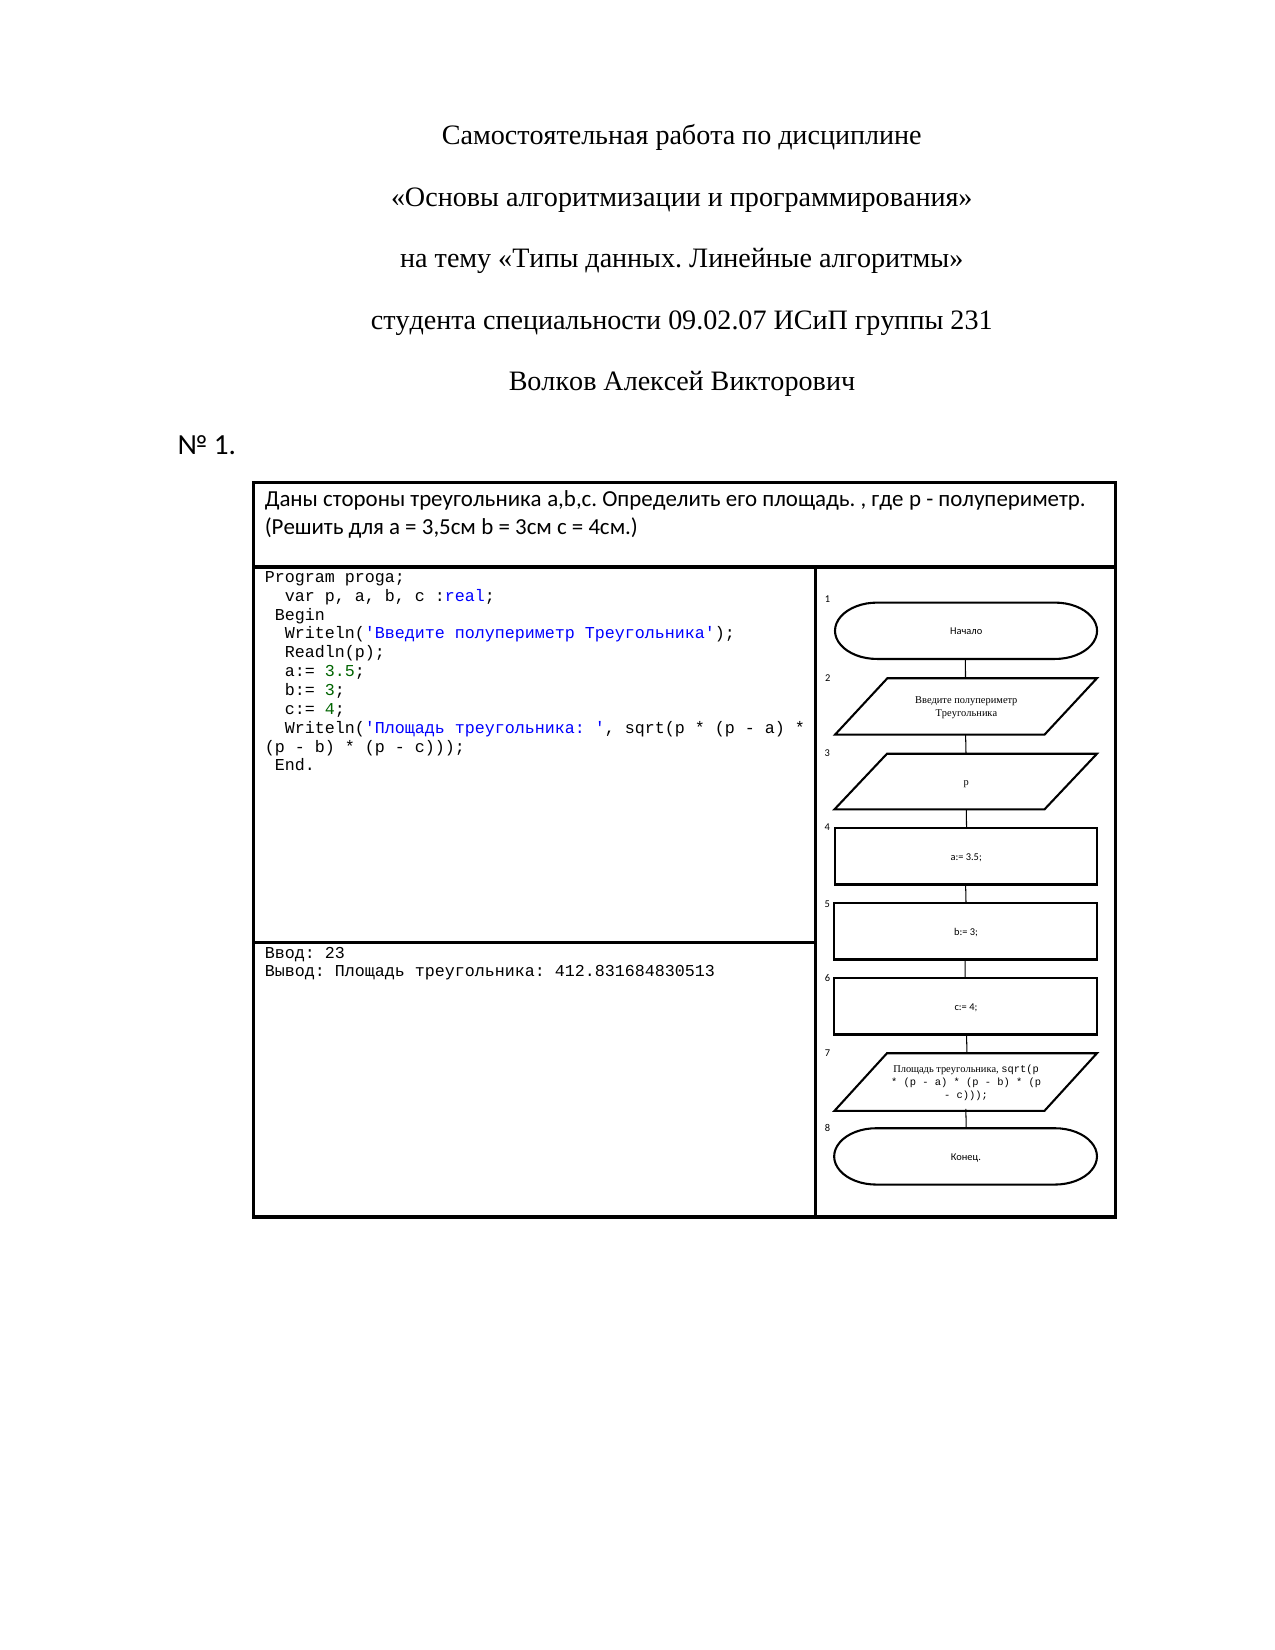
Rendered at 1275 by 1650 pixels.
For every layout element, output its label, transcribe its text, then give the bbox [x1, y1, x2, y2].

text студента специальности 09.02.07 ИСиП группы 231 [177, 303, 1186, 335]
table_cell Ввод: 23 Вывод: Площадь треугольника: 412.831684830513 [255, 944, 814, 1215]
table_header Даны стороны треугольника a,b,c. Определить его площадь. , где p - полупериметр. (Решить для а = 3,5см b = 3см с = 4см.) [255, 484, 1114, 565]
table_cell Program proga; var p, a, b, c :real; Begin Writeln('Введите полупериметр Треугольника'); Readln(p); a:= 3.5; b:= 3; c:= 4; Writeln('Площадь треугольника: ', sqrt(p * (p - a) * (p - b) * (p - c))); End. [255, 569, 814, 941]
text «Основы алгоритмизации и программирования» [177, 180, 1186, 212]
text № 1. [177, 426, 1186, 462]
table_cell [817, 569, 1114, 1215]
text на тему «Типы данных. Линейные алгоритмы» [177, 241, 1186, 274]
text Волков Алексей Викторович [177, 364, 1186, 397]
text Самостоятельная работа по дисциплине [177, 118, 1186, 151]
